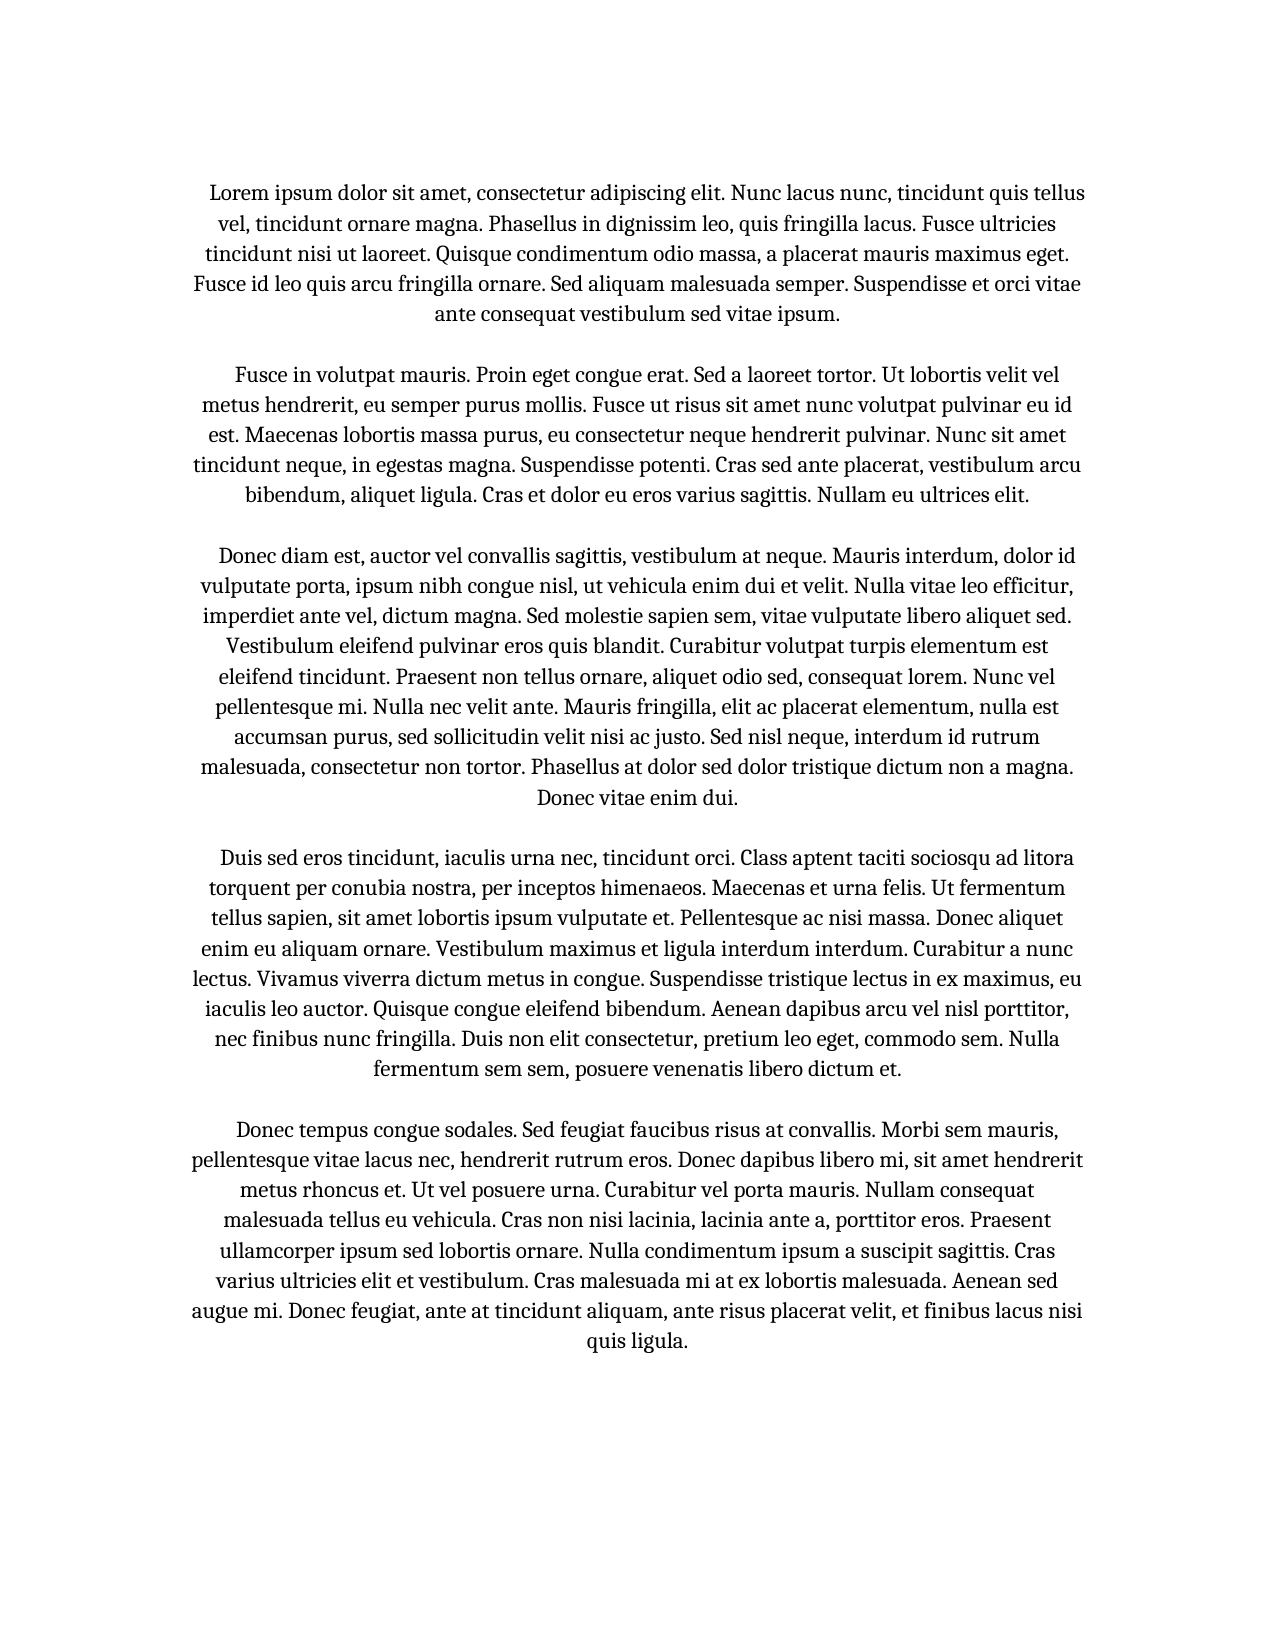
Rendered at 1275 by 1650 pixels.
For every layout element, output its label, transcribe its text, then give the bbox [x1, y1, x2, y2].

text Lorem ipsum dolor sit amet, consectetur adipiscing elit. Nunc lacus nunc, tincidunt quis tellus vel, tincidunt ornare magna. Phasellus in dignissim leo, quis fringilla lacus. Fusce ultricies tincidunt nisi ut laoreet. Quisque condimentum odio massa, a placerat mauris maximus eget. Fusce id leo quis arcu fringilla ornare. Sed aliquam malesuada semper. Suspendisse et orci vitae ante consequat vestibulum sed vitae ipsum. Fusce in volutpat mauris. Proin eget congue erat. Sed a laoreet tortor. Ut lobortis velit vel metus hendrerit, eu semper purus mollis. Fusce ut risus sit amet nunc volutpat pulvinar eu id est. Maecenas lobortis massa purus, eu consectetur neque hendrerit pulvinar. Nunc sit amet tincidunt neque, in egestas magna. Suspendisse potenti. Cras sed ante placerat, vestibulum arcu bibendum, aliquet ligula. Cras et dolor eu eros varius sagittis. Nullam eu ultrices elit. Donec diam est, auctor vel convallis sagittis, vestibulum at neque. Mauris interdum, dolor id vulputate porta, ipsum nibh congue nisl, ut vehicula enim dui et velit. Nulla vitae leo efficitur, imperdiet ante vel, dictum magna. Sed molestie sapien sem, vitae vulputate libero aliquet sed. Vestibulum eleifend pulvinar eros quis blandit. Curabitur volutpat turpis elementum est eleifend tincidunt. Praesent non tellus ornare, aliquet odio sed, consequat lorem. Nunc vel pellentesque mi. Nulla nec velit ante. Mauris fringilla, elit ac placerat elementum, nulla est accumsan purus, sed sollicitudin velit nisi ac justo. Sed nisl neque, interdum id rutrum malesuada, consectetur non tortor. Phasellus at dolor sed dolor tristique dictum non a magna. Donec vitae enim dui. Duis sed eros tincidunt, iaculis urna nec, tincidunt orci. Class aptent taciti sociosqu ad litora torquent per conubia nostra, per inceptos himenaeos. Maecenas et urna felis. Ut fermentum tellus sapien, sit amet lobortis ipsum vulputate et. Pellentesque ac nisi massa. Donec aliquet enim eu aliquam ornare. Vestibulum maximus et ligula interdum interdum. Curabitur a nunc lectus. Vivamus viverra dictum metus in congue. Suspendisse tristique lectus in ex maximus, eu iaculis leo auctor. Quisque congue eleifend bibendum. Aenean dapibus arcu vel nisl porttitor, nec finibus nunc fringilla. Duis non elit consectetur, pretium leo eget, commodo sem. Nulla fermentum sem sem, posuere venenatis libero dictum et. Donec tempus congue sodales. Sed feugiat faucibus risus at convallis. Morbi sem mauris, pellentesque vitae lacus nec, hendrerit rutrum eros. Donec dapibus libero mi, sit amet hendrerit metus rhoncus et. Ut vel posuere urna. Curabitur vel porta mauris. Nullam consequat malesuada tellus eu vehicula. Cras non nisi lacinia, lacinia ante a, porttitor eros. Praesent ullamcorper ipsum sed lobortis ornare. Nulla condimentum ipsum a suscipit sagittis. Cras varius ultricies elit et vestibulum. Cras malesuada mi at ex lobortis malesuada. Aenean sed augue mi. Donec feugiat, ante at tincidunt aliquam, ante risus placerat velit, et finibus lacus nisi quis ligula. [187, 150, 1087, 1354]
